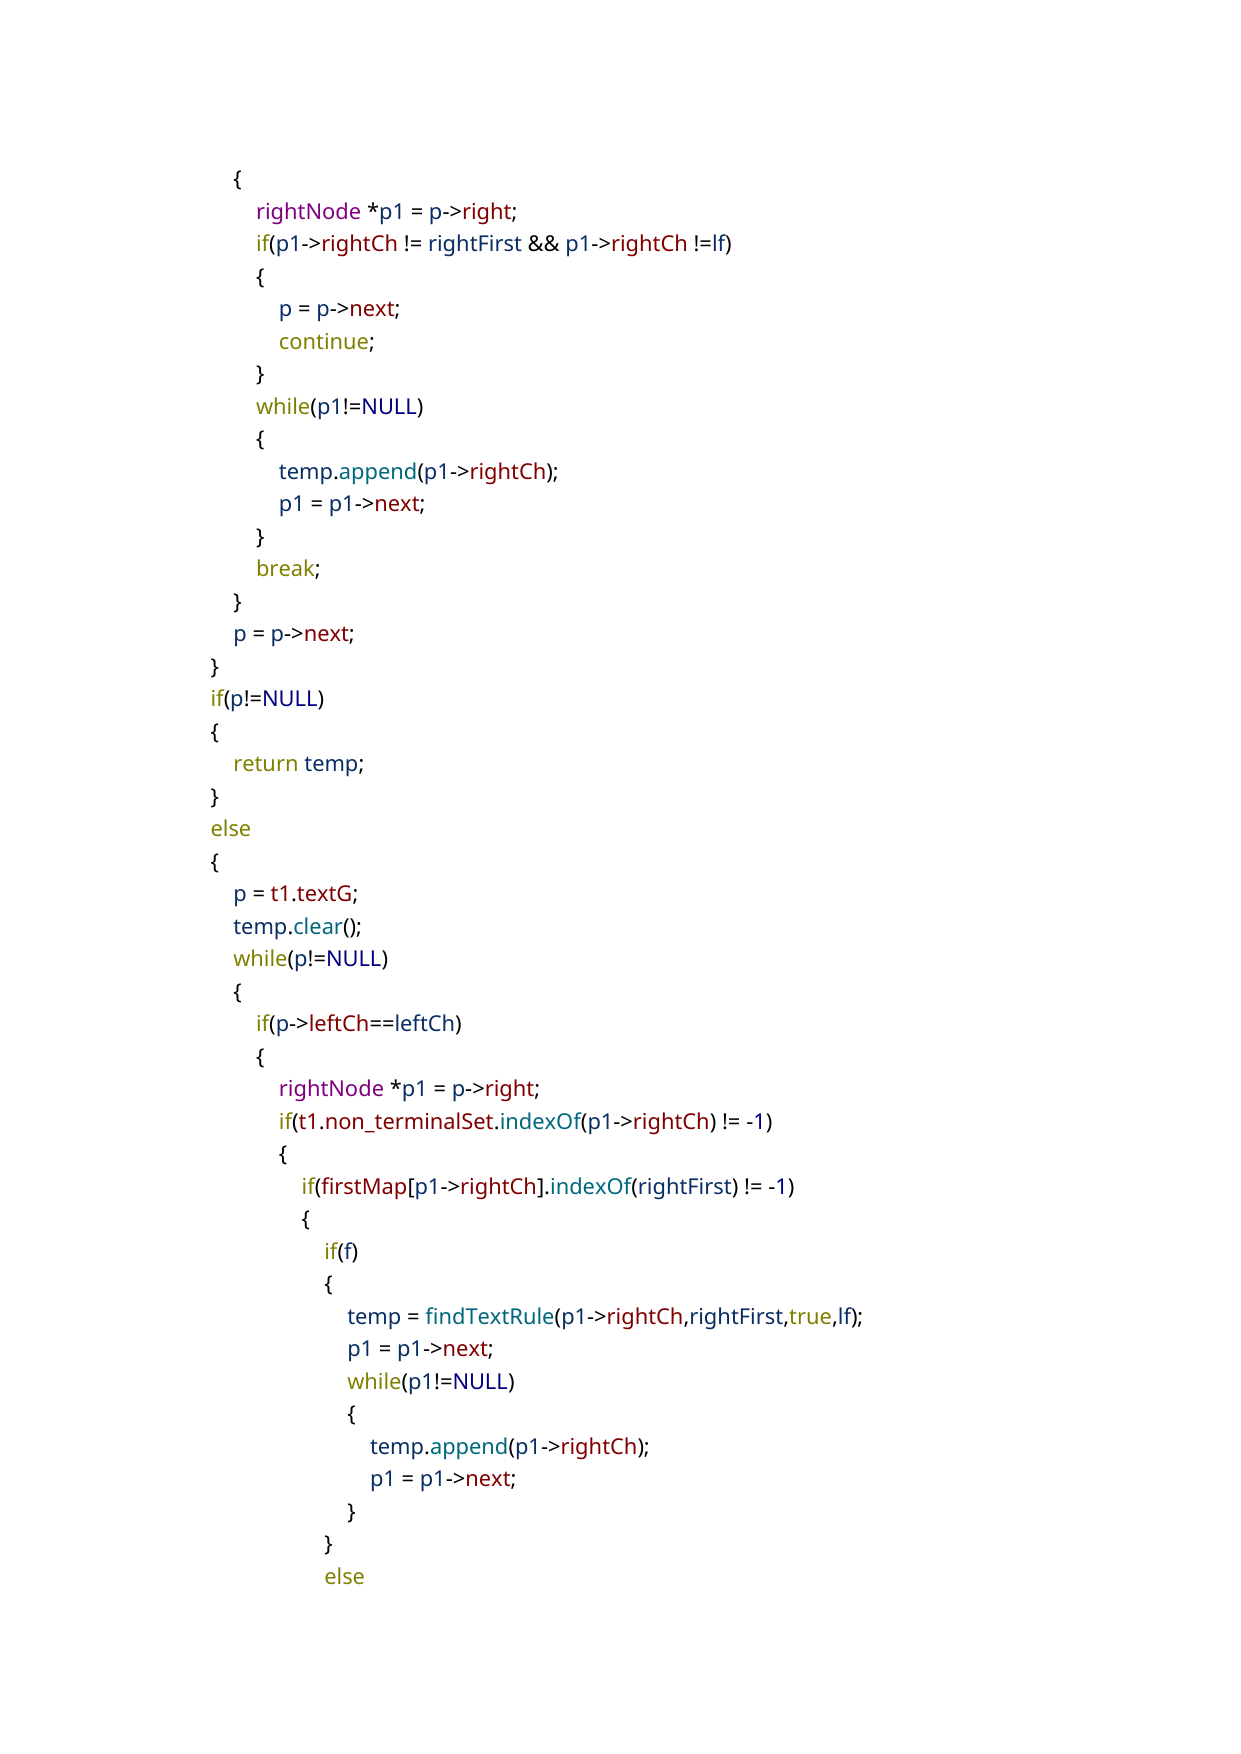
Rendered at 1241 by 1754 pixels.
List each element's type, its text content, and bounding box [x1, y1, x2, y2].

text { [187, 1397, 1053, 1429]
text p = p->next; [187, 617, 1053, 649]
text temp.append(p1->rightCh); [187, 454, 1053, 487]
text p1 = p1->next; [187, 1462, 1053, 1494]
text else [187, 812, 1053, 844]
text p1 = p1->next; [187, 487, 1053, 519]
text while(p1!=NULL) [187, 1364, 1053, 1397]
text p = t1.textG; [187, 877, 1053, 909]
text { [187, 1202, 1053, 1234]
text break; [187, 552, 1053, 584]
text { [187, 844, 1053, 877]
text } [187, 779, 1053, 812]
text rightNode *p1 = p->right; [187, 194, 1053, 227]
text } [187, 519, 1053, 552]
text { [187, 974, 1053, 1007]
text rightNode *p1 = p->right; [187, 1072, 1053, 1104]
text { [187, 1267, 1053, 1299]
text temp = findTextRule(p1->rightCh,rightFirst,true,lf); [187, 1299, 1053, 1332]
text { [187, 422, 1053, 454]
text { [187, 1039, 1053, 1072]
text } [187, 1494, 1053, 1527]
text } [187, 584, 1053, 617]
text temp.clear(); [187, 909, 1053, 942]
text continue; [187, 324, 1053, 357]
text return temp; [187, 747, 1053, 779]
text if(f) [187, 1234, 1053, 1267]
text if(t1.non_terminalSet.indexOf(p1->rightCh) != -1) [187, 1104, 1053, 1137]
text while(p!=NULL) [187, 942, 1053, 974]
text { [187, 714, 1053, 747]
text if(firstMap[p1->rightCh].indexOf(rightFirst) != -1) [187, 1169, 1053, 1202]
text { [187, 162, 1053, 194]
text temp.append(p1->rightCh); [187, 1429, 1053, 1462]
text p = p->next; [187, 292, 1053, 324]
text { [187, 1137, 1053, 1169]
text if(p->leftCh==leftCh) [187, 1007, 1053, 1039]
text } [187, 649, 1053, 682]
text while(p1!=NULL) [187, 389, 1053, 422]
text } [187, 357, 1053, 389]
text { [187, 259, 1053, 292]
text p1 = p1->next; [187, 1332, 1053, 1364]
text } [187, 1527, 1053, 1559]
text else [187, 1559, 1053, 1592]
text if(p1->rightCh != rightFirst && p1->rightCh !=lf) [187, 227, 1053, 259]
text if(p!=NULL) [187, 682, 1053, 714]
